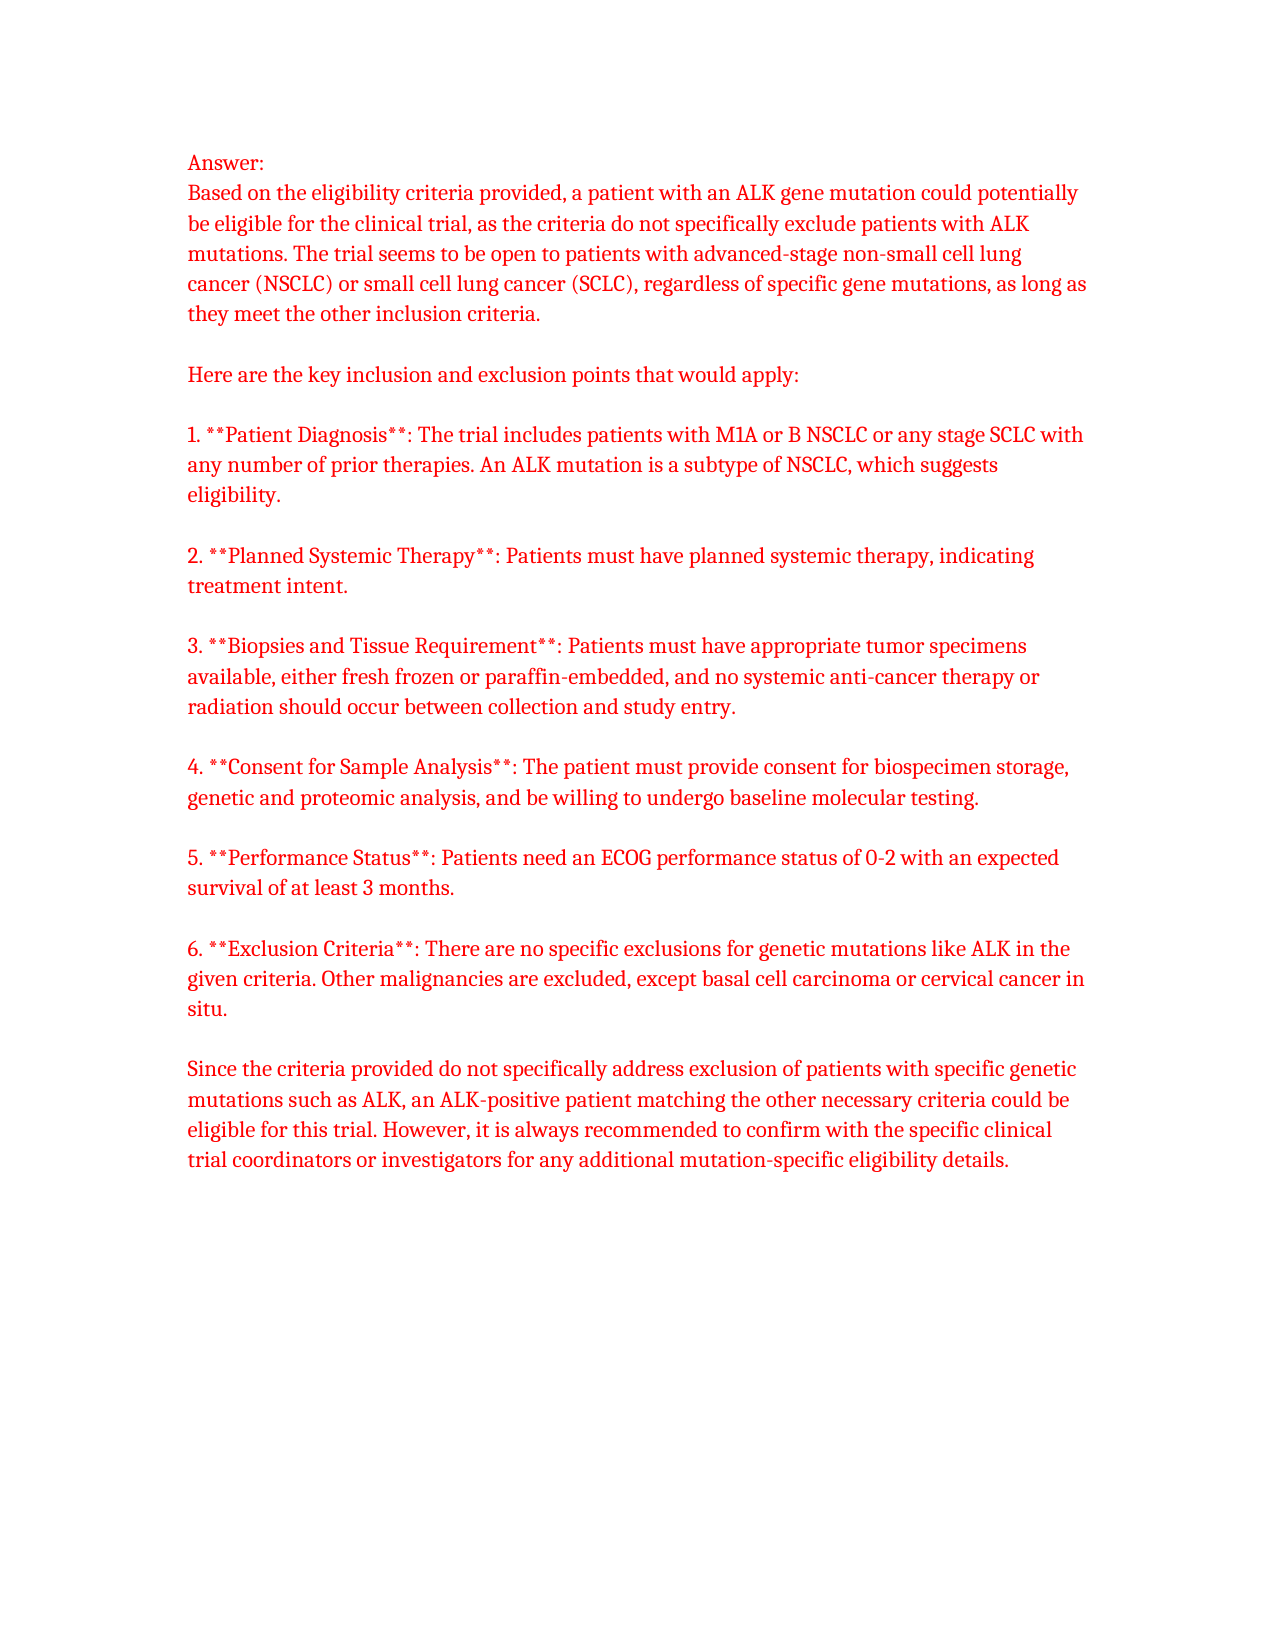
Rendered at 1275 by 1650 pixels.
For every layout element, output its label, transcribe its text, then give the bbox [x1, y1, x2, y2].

text Answer: Based on the eligibility criteria provided, a patient with an ALK gene mutation could potentially be eligible for the clinical trial, as the criteria do not specifically exclude patients with ALK mutations. The trial seems to be open to patients with advanced-stage non-small cell lung cancer (NSCLC) or small cell lung cancer (SCLC), regardless of specific gene mutations, as long as they meet the other inclusion criteria. Here are the key inclusion and exclusion points that would apply: 1. **Patient Diagnosis**: The trial includes patients with M1A or B NSCLC or any stage SCLC with any number of prior therapies. An ALK mutation is a subtype of NSCLC, which suggests eligibility. 2. **Planned Systemic Therapy**: Patients must have planned systemic therapy, indicating treatment intent. 3. **Biopsies and Tissue Requirement**: Patients must have appropriate tumor specimens available, either fresh frozen or paraffin-embedded, and no systemic anti-cancer therapy or radiation should occur between collection and study entry. 4. **Consent for Sample Analysis**: The patient must provide consent for biospecimen storage, genetic and proteomic analysis, and be willing to undergo baseline molecular testing. 5. **Performance Status**: Patients need an ECOG performance status of 0-2 with an expected survival of at least 3 months. 6. **Exclusion Criteria**: There are no specific exclusions for genetic mutations like ALK in the given criteria. Other malignancies are excluded, except basal cell carcinoma or cervical cancer in situ. Since the criteria provided do not specifically address exclusion of patients with specific genetic mutations such as ALK, an ALK-positive patient matching the other necessary criteria could be eligible for this trial. However, it is always recommended to confirm with the specific clinical trial coordinators or investigators for any additional mutation-specific eligibility details. [187, 150, 1087, 1173]
